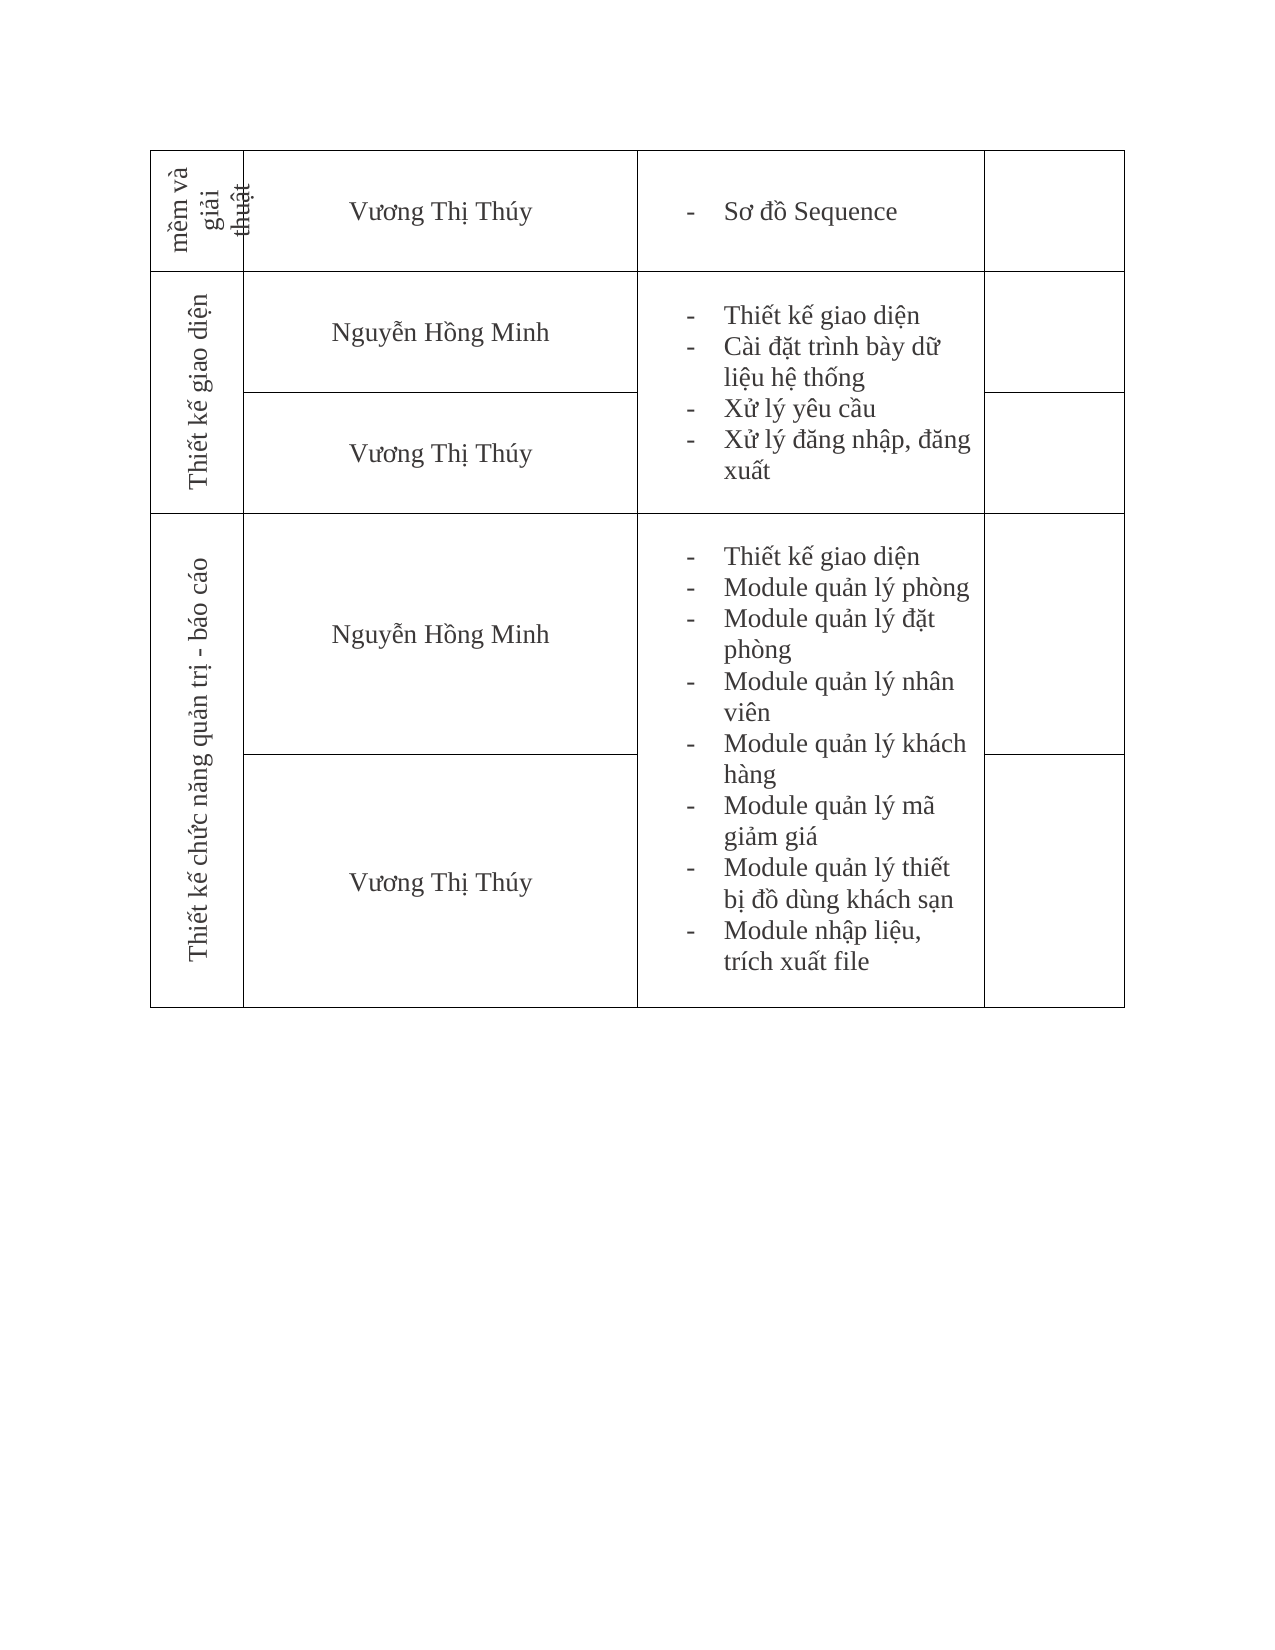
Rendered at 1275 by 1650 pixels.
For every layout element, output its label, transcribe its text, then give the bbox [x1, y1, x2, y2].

table_cell Vẽ sơ đồ luồng dữ liệu Thiết kế giải thuật Sơ đồ Usercase Sơ đồ Sequence [638, 151, 984, 271]
table_cell [985, 514, 1124, 754]
table_cell Cấu trúc phần mềm và giải thuật [151, 151, 243, 271]
table_cell Vương Thị Thúy [244, 755, 637, 1007]
table_cell Thiết kế giao diện Cài đặt trình bày dữ liệu hệ thống Xử lý yêu cầu Xử lý đăng nhập, đăng xuất [638, 272, 984, 512]
table_cell [985, 755, 1124, 1007]
table_cell [985, 272, 1124, 392]
table_cell Nguyễn Hồng Minh [244, 272, 637, 392]
table_cell Nguyễn Hồng Minh [244, 514, 637, 754]
table_cell Vương Thị Thúy [244, 393, 637, 512]
table_cell [985, 151, 1124, 271]
table_cell [985, 393, 1124, 512]
table_cell Thiết kế giao diện [151, 272, 243, 512]
table_cell Thiết kế chức năng quản trị - báo cáo [151, 514, 243, 1007]
table_cell Vương Thị Thúy [244, 151, 637, 271]
table_cell Thiết kế giao diện Module quản lý phòng Module quản lý đặt phòng Module quản lý nhân viên Module quản lý khách hàng Module quản lý mã giảm giá Module quản lý thiết bị đồ dùng khách sạn Module nhập liệu, trích xuất file [638, 514, 984, 1007]
